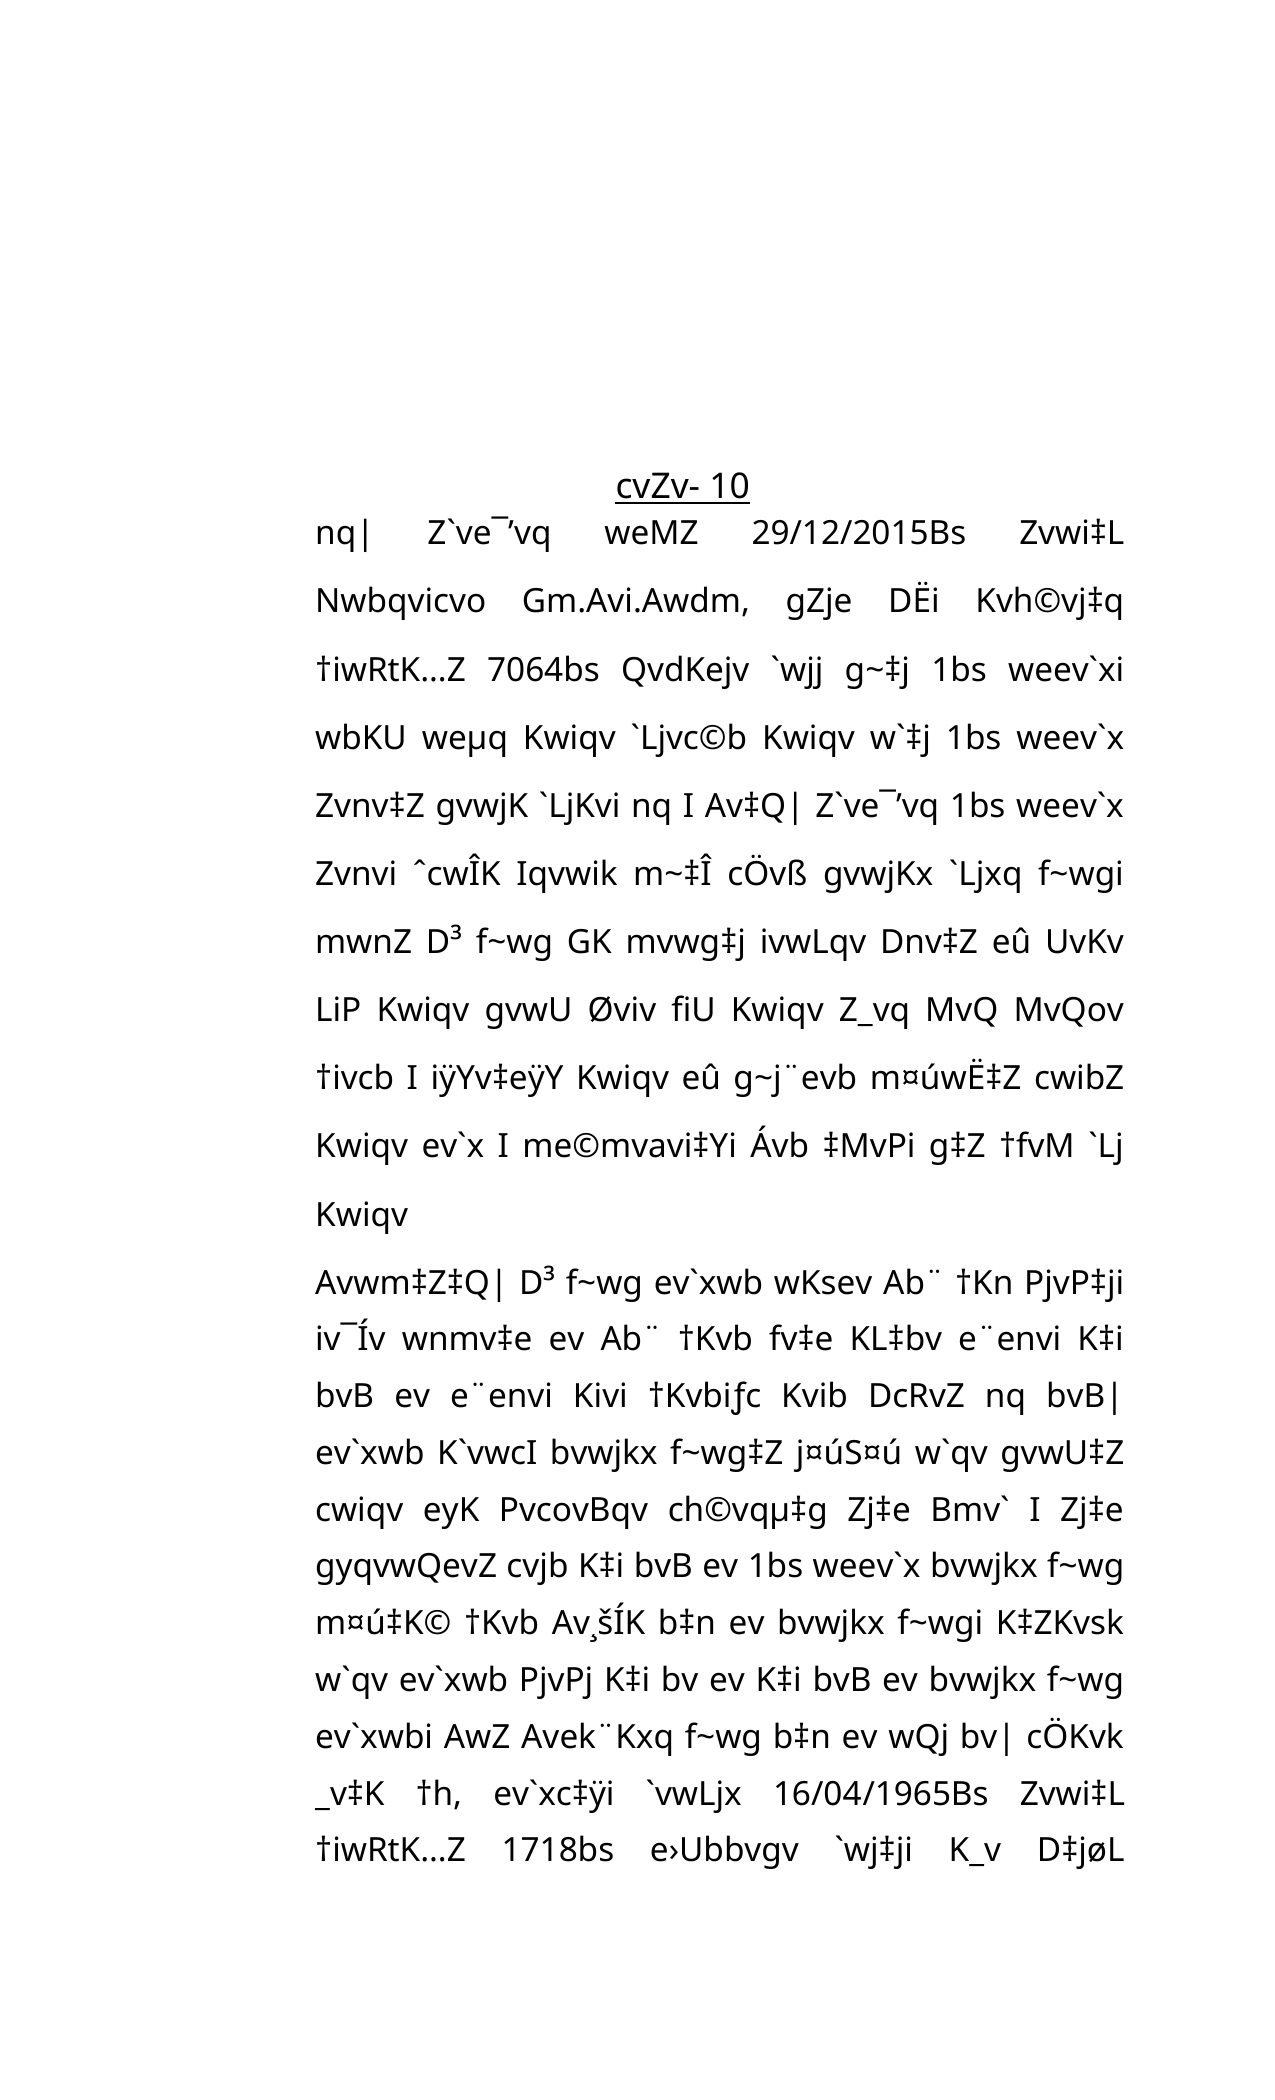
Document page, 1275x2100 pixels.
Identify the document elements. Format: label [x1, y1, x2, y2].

list [277, 509, 1125, 1236]
list [315, 1258, 1125, 1872]
